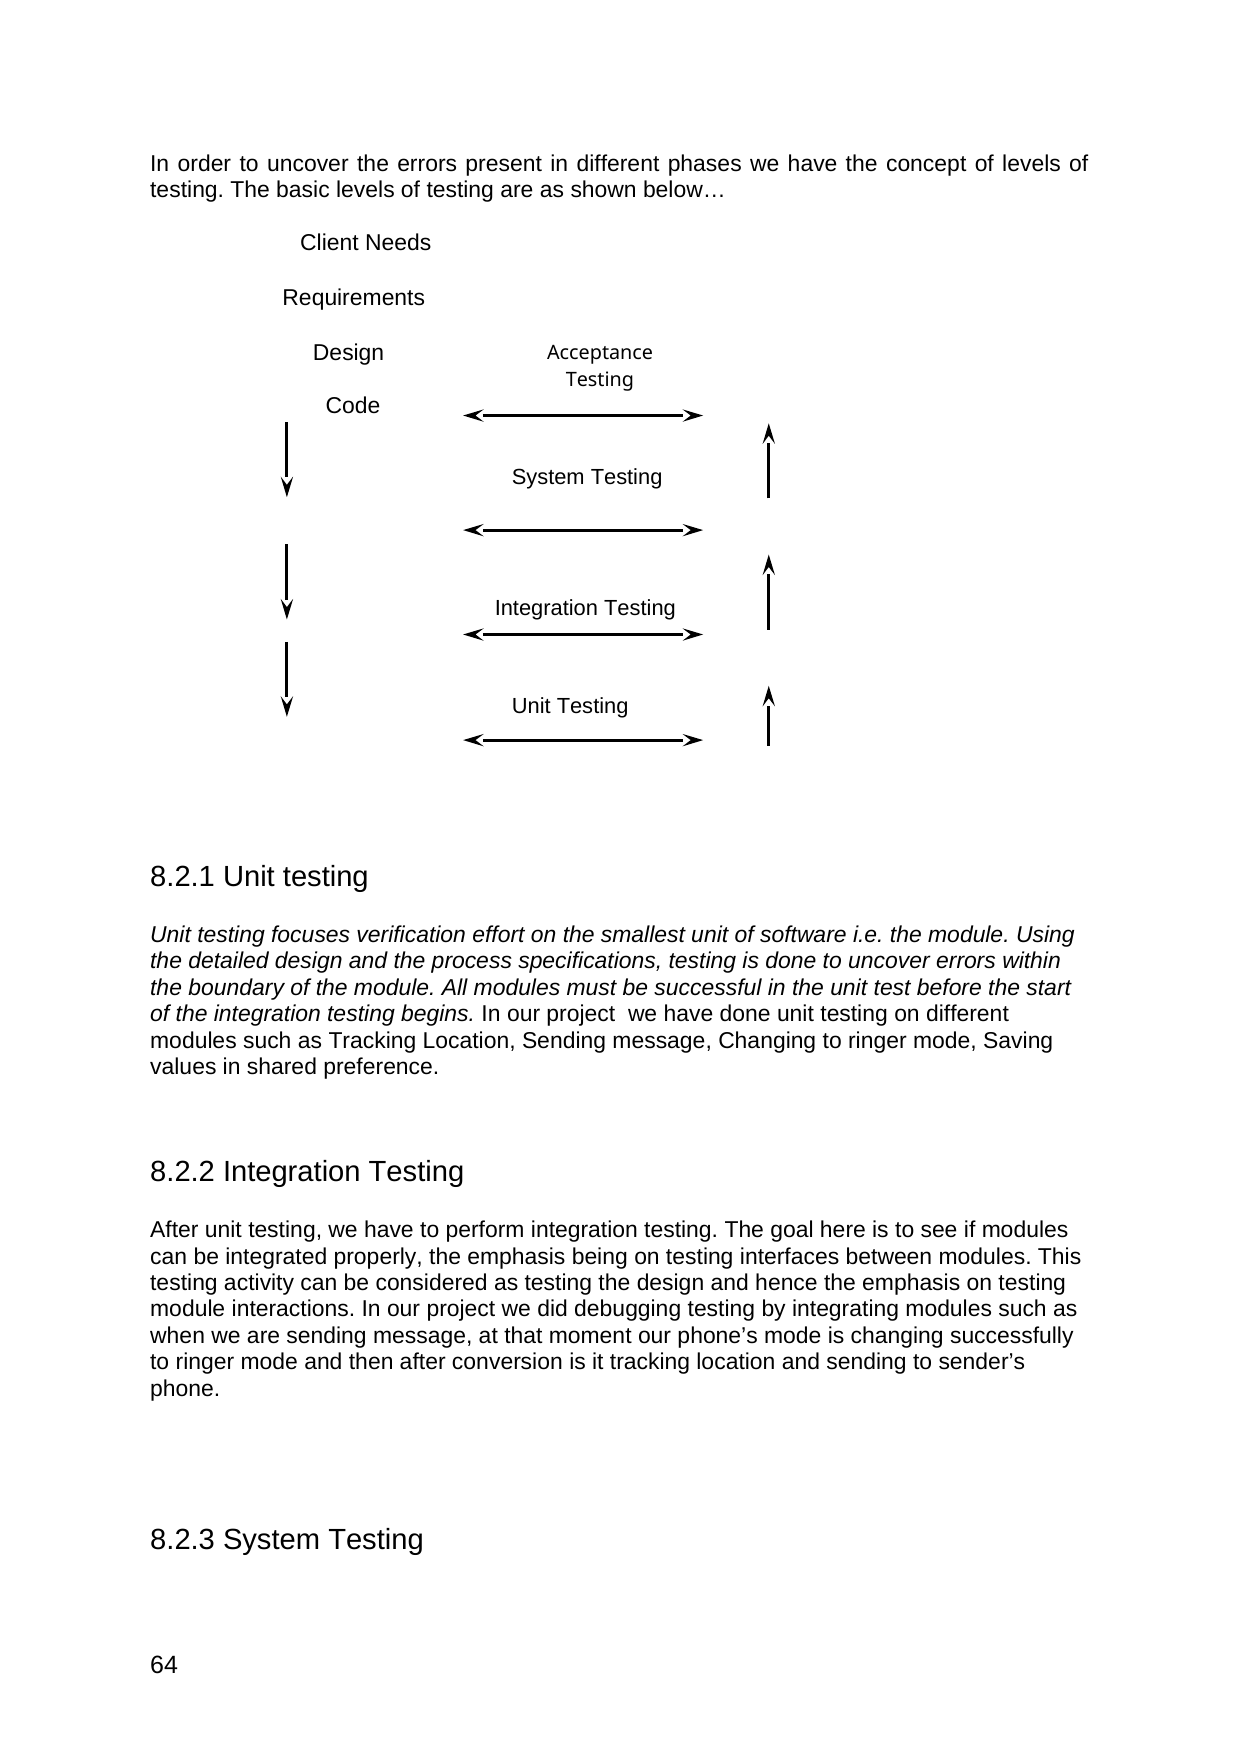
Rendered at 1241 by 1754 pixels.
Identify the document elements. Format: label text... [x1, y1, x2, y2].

text After unit testing, we have to perform integration testing. The goal here is to see if modules can be integrated properly, the emphasis being on testing interfaces between modules. This testing activity can be considered as testing the design and hence the emphasis on testing module interactions. In our project we did debugging testing by integrating modules such as when we are sending message, at that moment our phone’s mode is changing successfully to ringer mode and then after conversion is it tracking location and sending to sender’s phone. [150, 1216, 1090, 1401]
text Design [150, 339, 1090, 366]
text In order to uncover the errors present in different phases we have the concept of levels of testing. The basic levels of testing are as shown below… [150, 150, 1090, 203]
text Client Needs [150, 229, 1090, 255]
text 8.2.2 Integration Testing [150, 1154, 1090, 1188]
text Requirements [150, 284, 1090, 311]
text Code [150, 392, 1090, 418]
text 8.2.3 System Testing [150, 1522, 1090, 1556]
text Unit testing focuses verification effort on the smallest unit of software i.e. the module. Using the detailed design and the process specifications, testing is done to uncover errors within the boundary of the module. All modules must be successful in the unit test before the start of the integration testing begins. In our project we have done unit testing on different modules such as Tracking Location, Sending message, Changing to ringer mode, Saving values in shared preference. [150, 921, 1090, 1079]
text 8.2.1 Unit testing [150, 859, 1090, 892]
